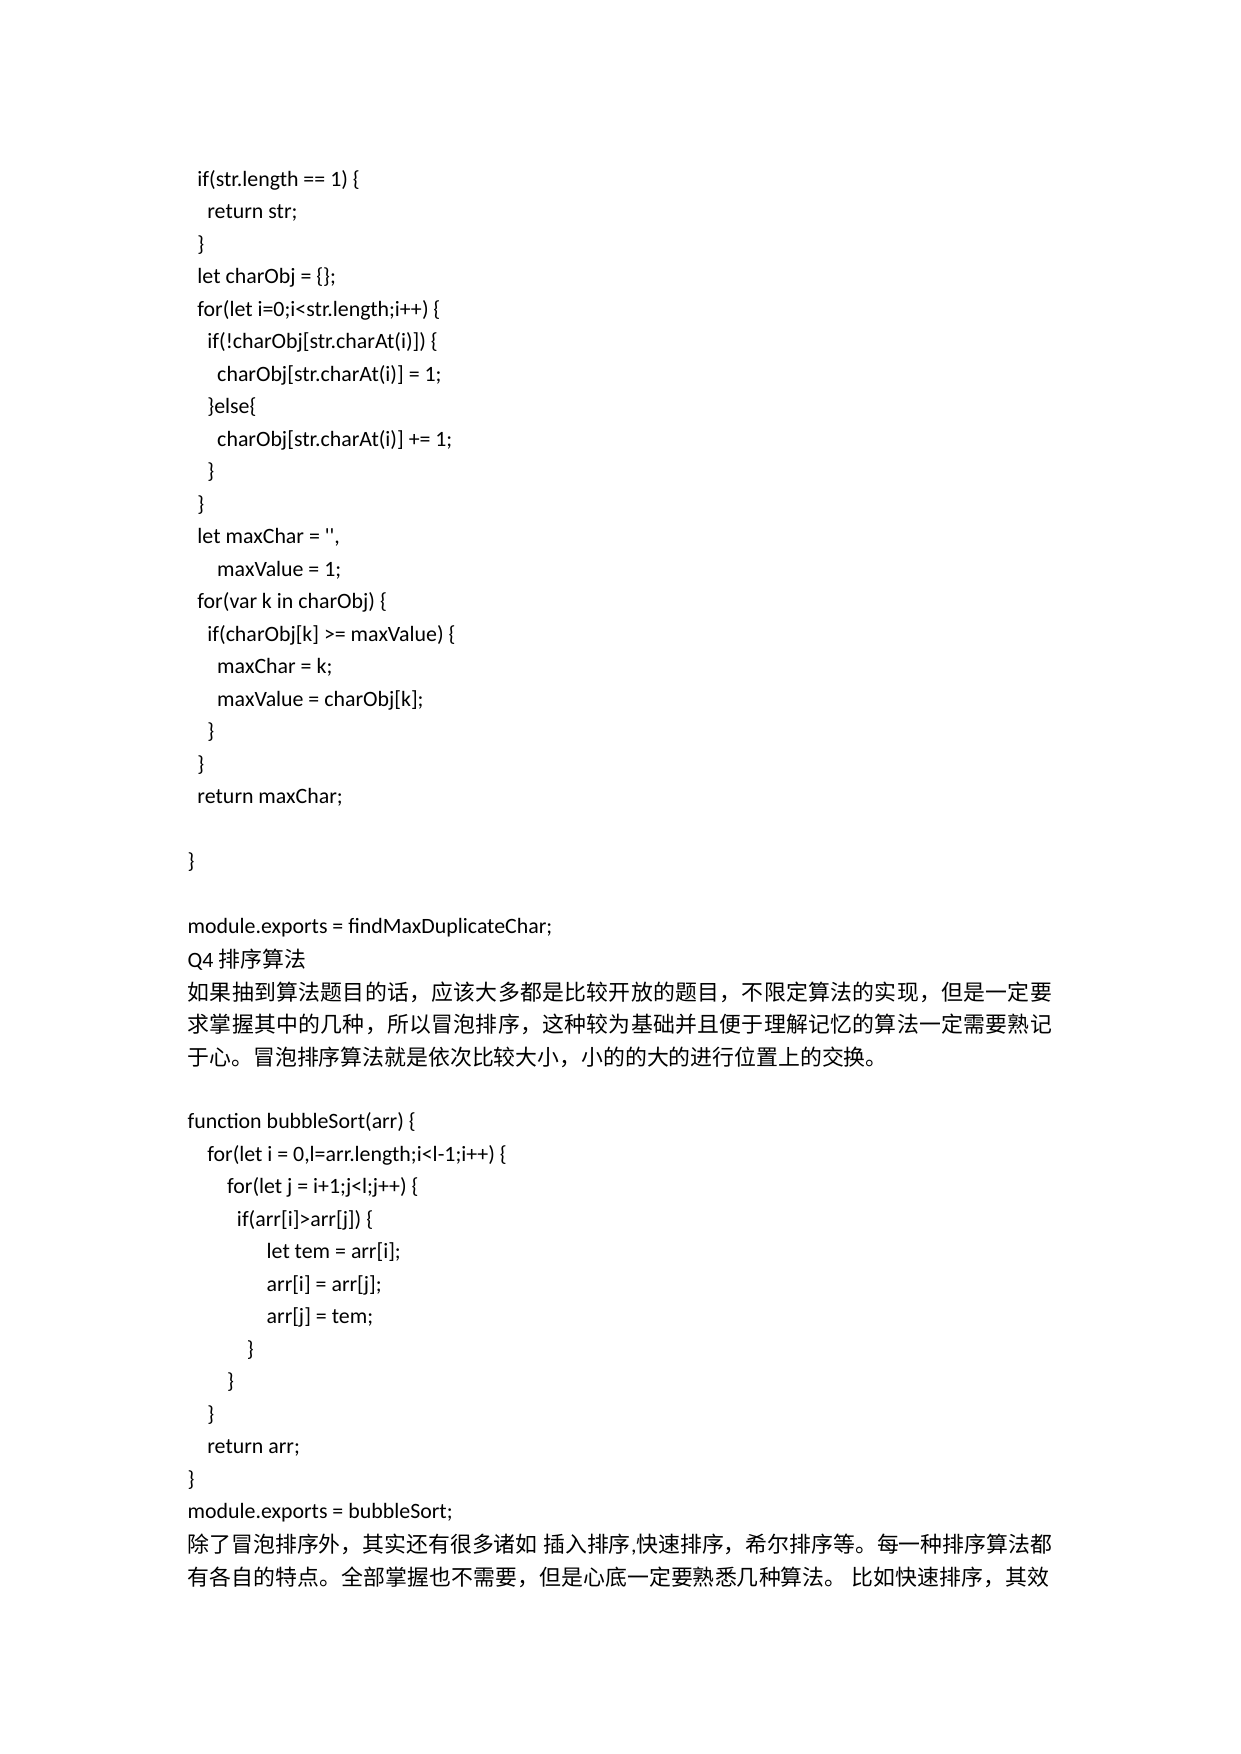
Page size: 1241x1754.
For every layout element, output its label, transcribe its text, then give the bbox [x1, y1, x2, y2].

text module.exports = findMaxDuplicateChar; [187, 909, 1053, 942]
text module.exports = bubbleSort; [187, 1494, 1053, 1527]
text arr[i] = arr[j]; [187, 1267, 1053, 1299]
text if(str.length == 1) { [187, 162, 1053, 194]
text } [187, 844, 1053, 877]
text function bubbleSort(arr) { [187, 1104, 1053, 1137]
text charObj[str.charAt(i)] = 1; [187, 357, 1053, 389]
text if(charObj[k] >= maxValue) { [187, 617, 1053, 649]
text return maxChar; [187, 779, 1053, 812]
text maxValue = 1; [187, 552, 1053, 584]
text } [187, 1397, 1053, 1429]
text } [187, 487, 1053, 519]
text return arr; [187, 1429, 1053, 1462]
text 如果抽到算法题目的话，应该大多都是比较开放的题目，不限定算法的实现，但是一定要求掌握其中的几种，所以冒泡排序，这种较为基础并且便于理解记忆的算法一定需要熟记于心。冒泡排序算法就是依次比较大小，小的的大的进行位置上的交换。 [187, 974, 1053, 1072]
text if(!charObj[str.charAt(i)]) { [187, 324, 1053, 357]
text } [187, 1332, 1053, 1364]
text if(arr[i]>arr[j]) { [187, 1202, 1053, 1234]
text maxValue = charObj[k]; [187, 682, 1053, 714]
text } [187, 714, 1053, 747]
text let tem = arr[i]; [187, 1234, 1053, 1267]
text return str; [187, 194, 1053, 227]
text let maxChar = '', [187, 519, 1053, 552]
text charObj[str.charAt(i)] += 1; [187, 422, 1053, 454]
text for(let i = 0,l=arr.length;i<l-1;i++) { [187, 1137, 1053, 1169]
text Q4 排序算法 [187, 942, 1053, 974]
text } [187, 747, 1053, 779]
text for(var k in charObj) { [187, 584, 1053, 617]
text } [187, 227, 1053, 259]
text }else{ [187, 389, 1053, 422]
text arr[j] = tem; [187, 1299, 1053, 1332]
text let charObj = {}; [187, 259, 1053, 292]
text maxChar = k; [187, 649, 1053, 682]
text } [187, 1462, 1053, 1494]
text } [187, 454, 1053, 487]
text } [187, 1364, 1053, 1397]
text for(let j = i+1;j<l;j++) { [187, 1169, 1053, 1202]
text for(let i=0;i<str.length;i++) { [187, 292, 1053, 324]
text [187, 1527, 1053, 1592]
